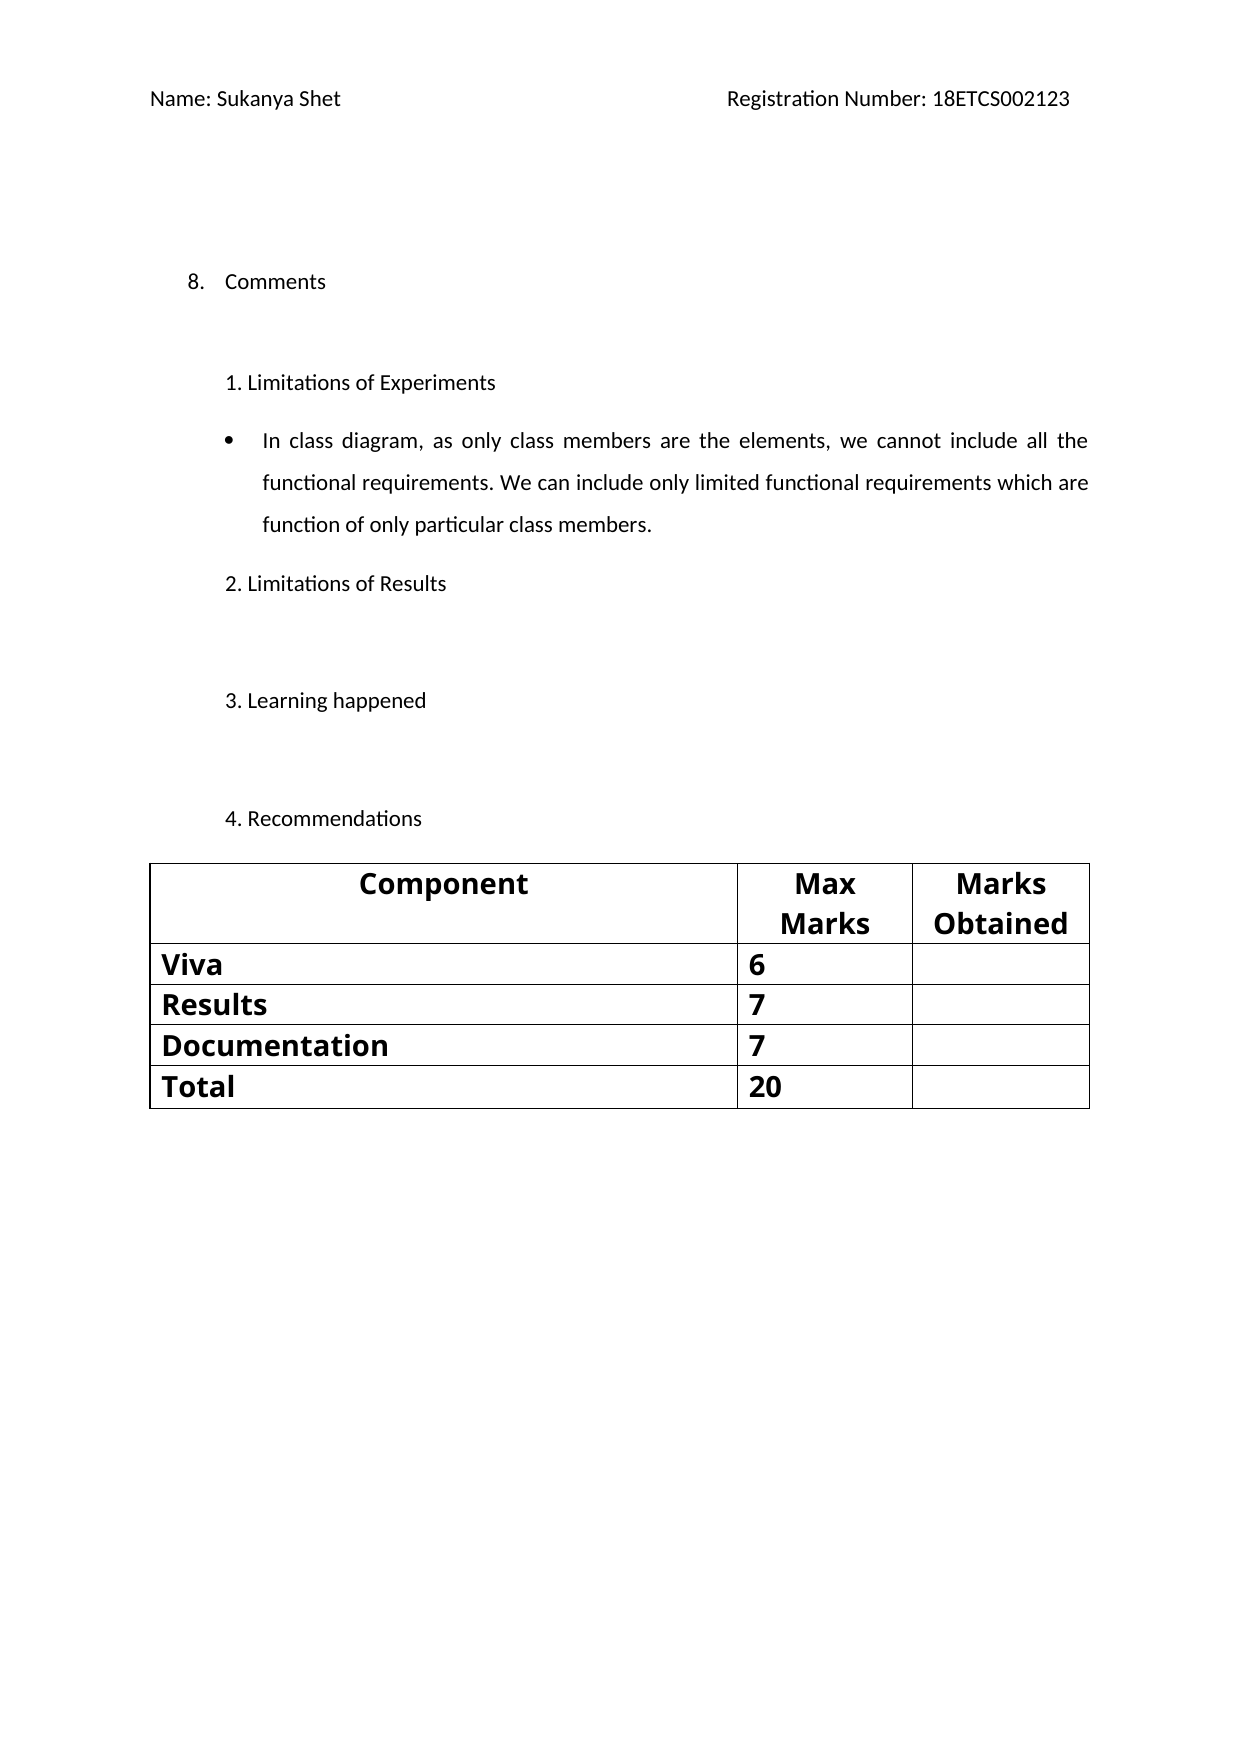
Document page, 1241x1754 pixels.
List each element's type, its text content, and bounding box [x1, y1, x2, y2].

table_header Marks Obtained [913, 864, 1089, 943]
table_cell 7 [738, 1025, 912, 1065]
table_cell [913, 985, 1089, 1024]
table_cell Viva [151, 944, 737, 983]
list Comments [187, 267, 1090, 295]
table_cell 20 [738, 1066, 912, 1108]
table_cell [913, 1025, 1089, 1065]
text 2. Limitations of Results [150, 569, 1090, 597]
table_cell [913, 944, 1089, 983]
table_header Max Marks [738, 864, 912, 943]
table_cell Total [151, 1066, 737, 1108]
table_cell Documentation [151, 1025, 737, 1065]
table_cell [913, 1066, 1089, 1108]
text 1. Limitations of Experiments [150, 368, 1090, 396]
table_cell Results [151, 985, 737, 1024]
text 3. Learning happened [150, 686, 1090, 714]
text 4. Recommendations [150, 804, 1090, 832]
table_cell 7 [738, 985, 912, 1024]
table_cell 6 [738, 944, 912, 983]
table_header Component [151, 864, 737, 943]
list In class diagram, as only class members are the elements, we cannot include all the functional requirements. We can include only limited functional requirements which are function of only particular class members. [225, 427, 1090, 538]
